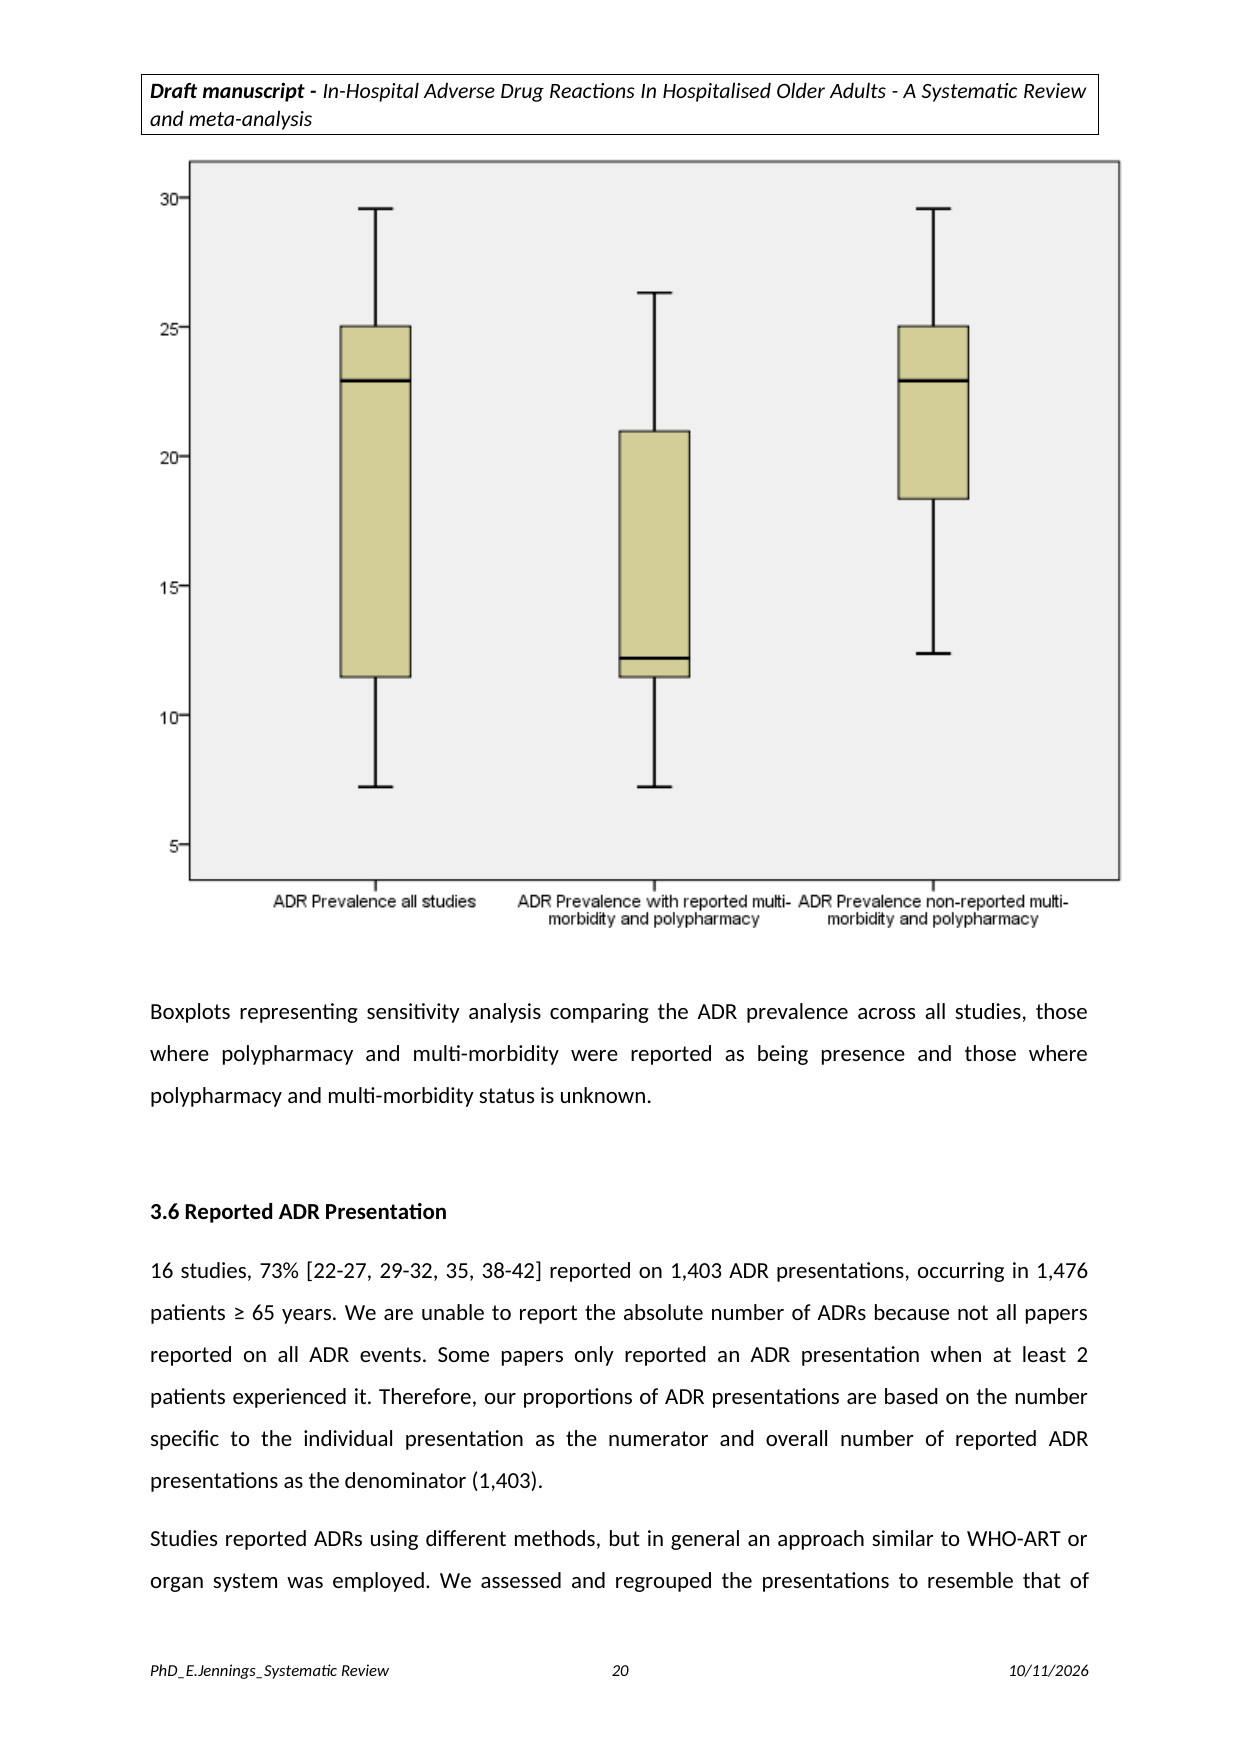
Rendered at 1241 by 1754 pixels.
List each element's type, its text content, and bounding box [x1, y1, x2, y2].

text 3.6 Reported ADR Presentation [150, 1197, 1090, 1225]
text Boxplots representing sensitivity analysis comparing the ADR prevalence across all studies, those where polypharmacy and multi-morbidity were reported as being presence and those where polypharmacy and multi-morbidity status is unknown. [150, 997, 1090, 1109]
text 16 studies, 73% [22-27, 29-32, 35, 38-42] reported on 1,403 ADR presentations, occurring in 1,476 patients ≥ 65 years. We are unable to report the absolute number of ADRs because not all papers reported on all ADR events. Some papers only reported an ADR presentation when at least 2 patients experienced it. Therefore, our proportions of ADR presentations are based on the number specific to the individual presentation as the numerator and overall number of reported ADR presentations as the denominator (1,403). [150, 1256, 1090, 1494]
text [150, 1524, 1090, 1594]
picture [150, 154, 1131, 939]
